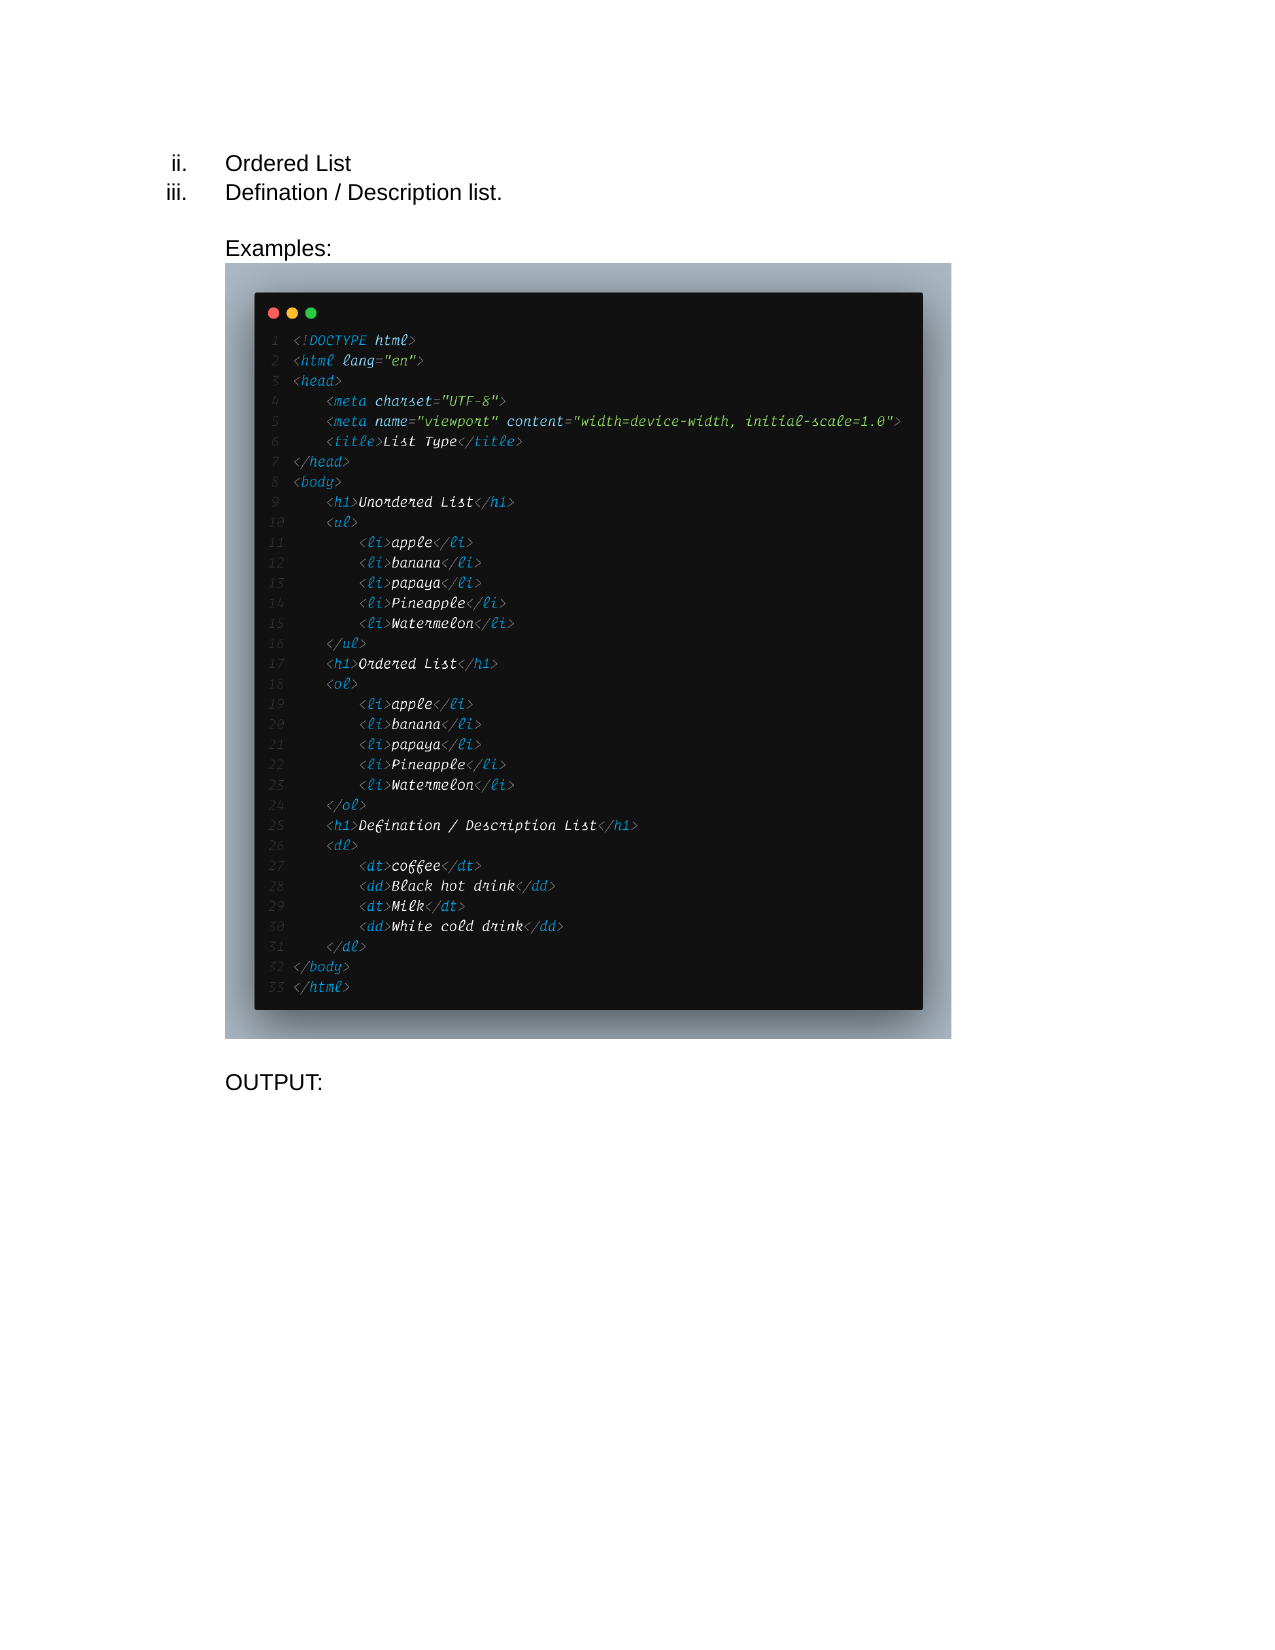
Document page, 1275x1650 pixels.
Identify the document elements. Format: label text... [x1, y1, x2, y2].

list Examples: [225, 235, 1125, 262]
picture [225, 263, 952, 1039]
list Defination / Description list. [187, 178, 1125, 205]
list OUTPUT: [225, 1069, 1125, 1096]
list Ordered List [187, 150, 1125, 176]
